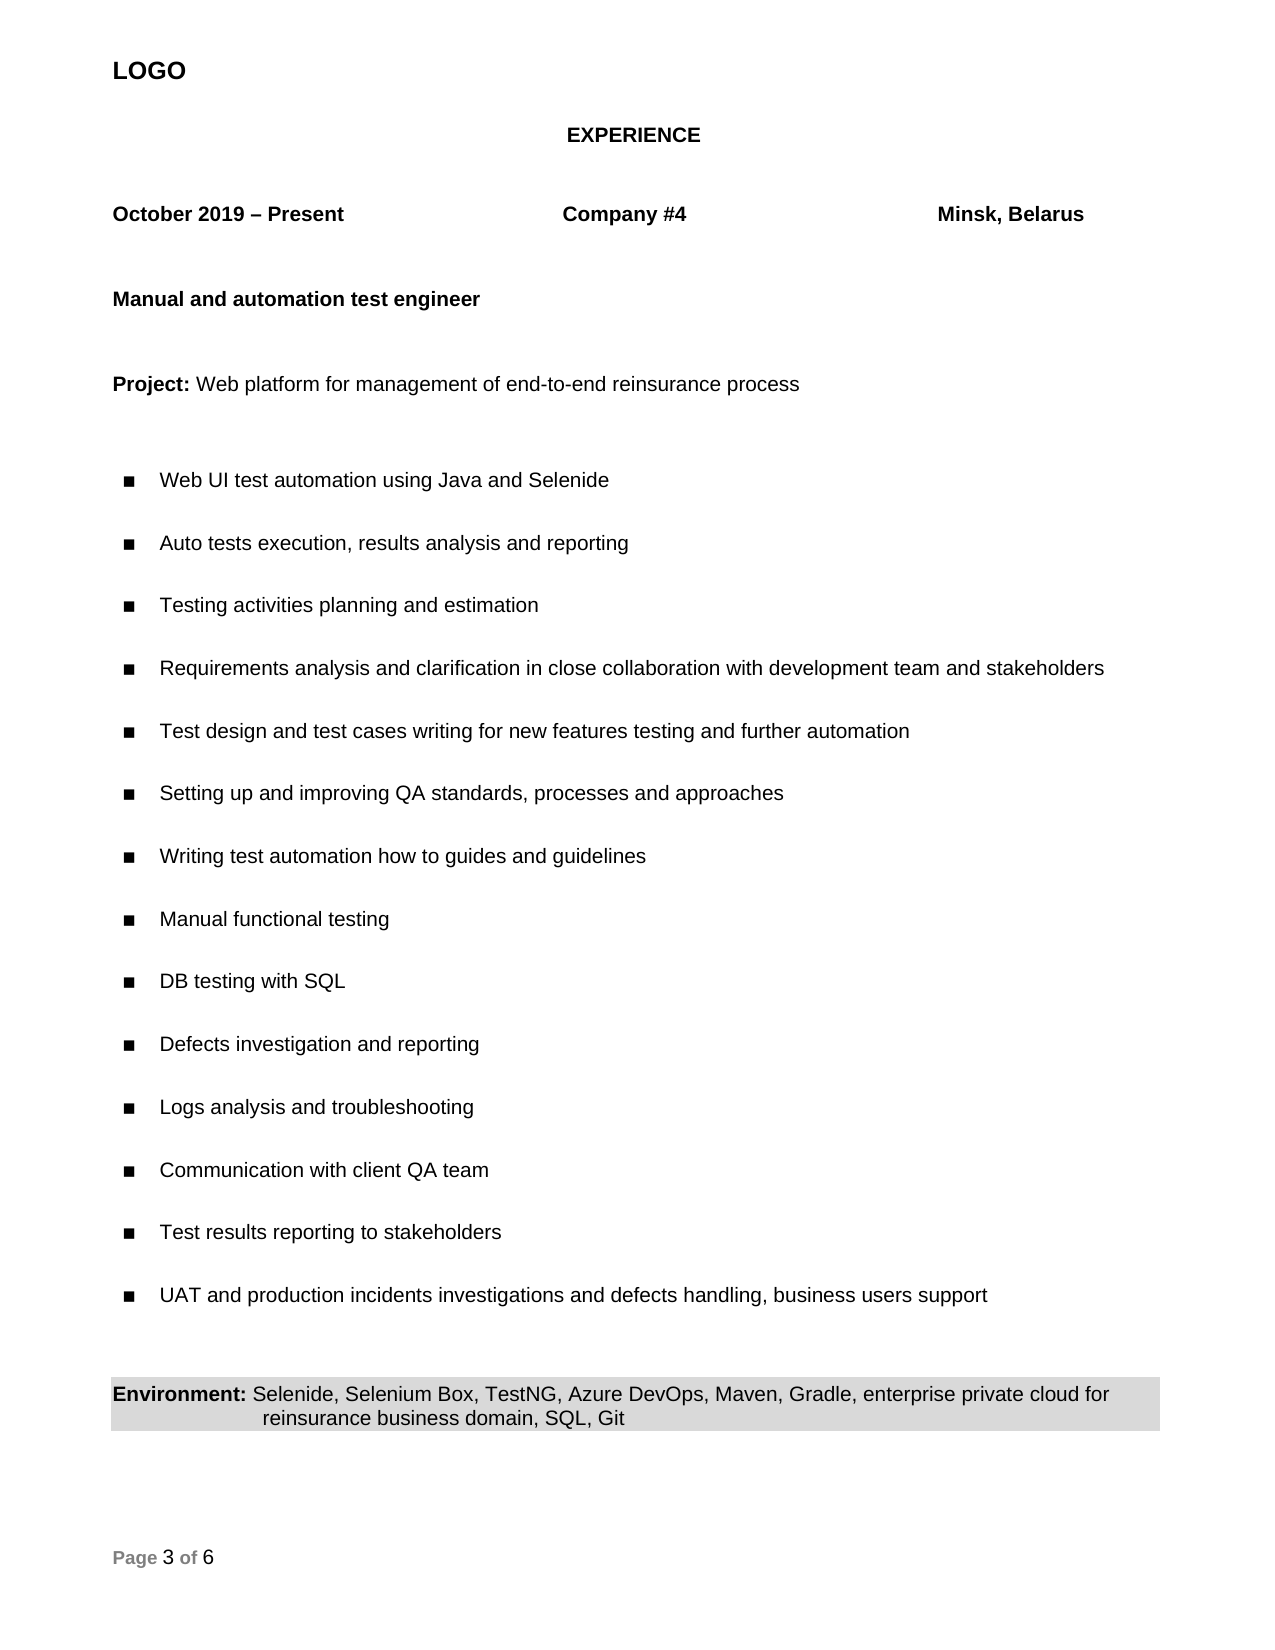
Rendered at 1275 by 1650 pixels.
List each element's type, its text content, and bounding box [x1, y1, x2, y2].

list Communication with client QA team [122, 1146, 1131, 1189]
list DB testing with SQL [122, 958, 1131, 1001]
list Test results reporting to stakeholders [122, 1209, 1131, 1252]
list Manual functional testing [122, 895, 1131, 938]
list Writing test automation how to guides and guidelines [122, 833, 1131, 875]
list Test design and test cases writing for new features testing and further automation [122, 707, 1131, 750]
list Setting up and improving QA standards, processes and approaches [122, 770, 1131, 813]
list Defects investigation and reporting [122, 1021, 1131, 1063]
text Environment: Selenide, Selenium Box, TestNG, Azure DevOps, Maven, Gradle, enterprise private cloud for reinsurance business domain, SQL, Git [113, 1378, 1159, 1430]
text Manual and automation test engineer [112, 286, 1155, 310]
list Auto tests execution, results analysis and reporting [122, 519, 1131, 562]
list Testing activities planning and estimation [122, 582, 1131, 624]
text Project: Web platform for management of end-to-end reinsurance process [112, 371, 1155, 395]
list Logs analysis and troubleshooting [122, 1083, 1131, 1126]
list UAT and production incidents investigations and defects handling, business users support [122, 1272, 1131, 1314]
list Web UI test automation using Java and Selenide [122, 456, 1131, 499]
text EXPERIENCE [112, 122, 1155, 146]
text October 2019 – Present Company #4 Minsk, Belarus [112, 201, 1155, 225]
list Requirements analysis and clarification in close collaboration with development team and stakeholders [122, 644, 1131, 687]
